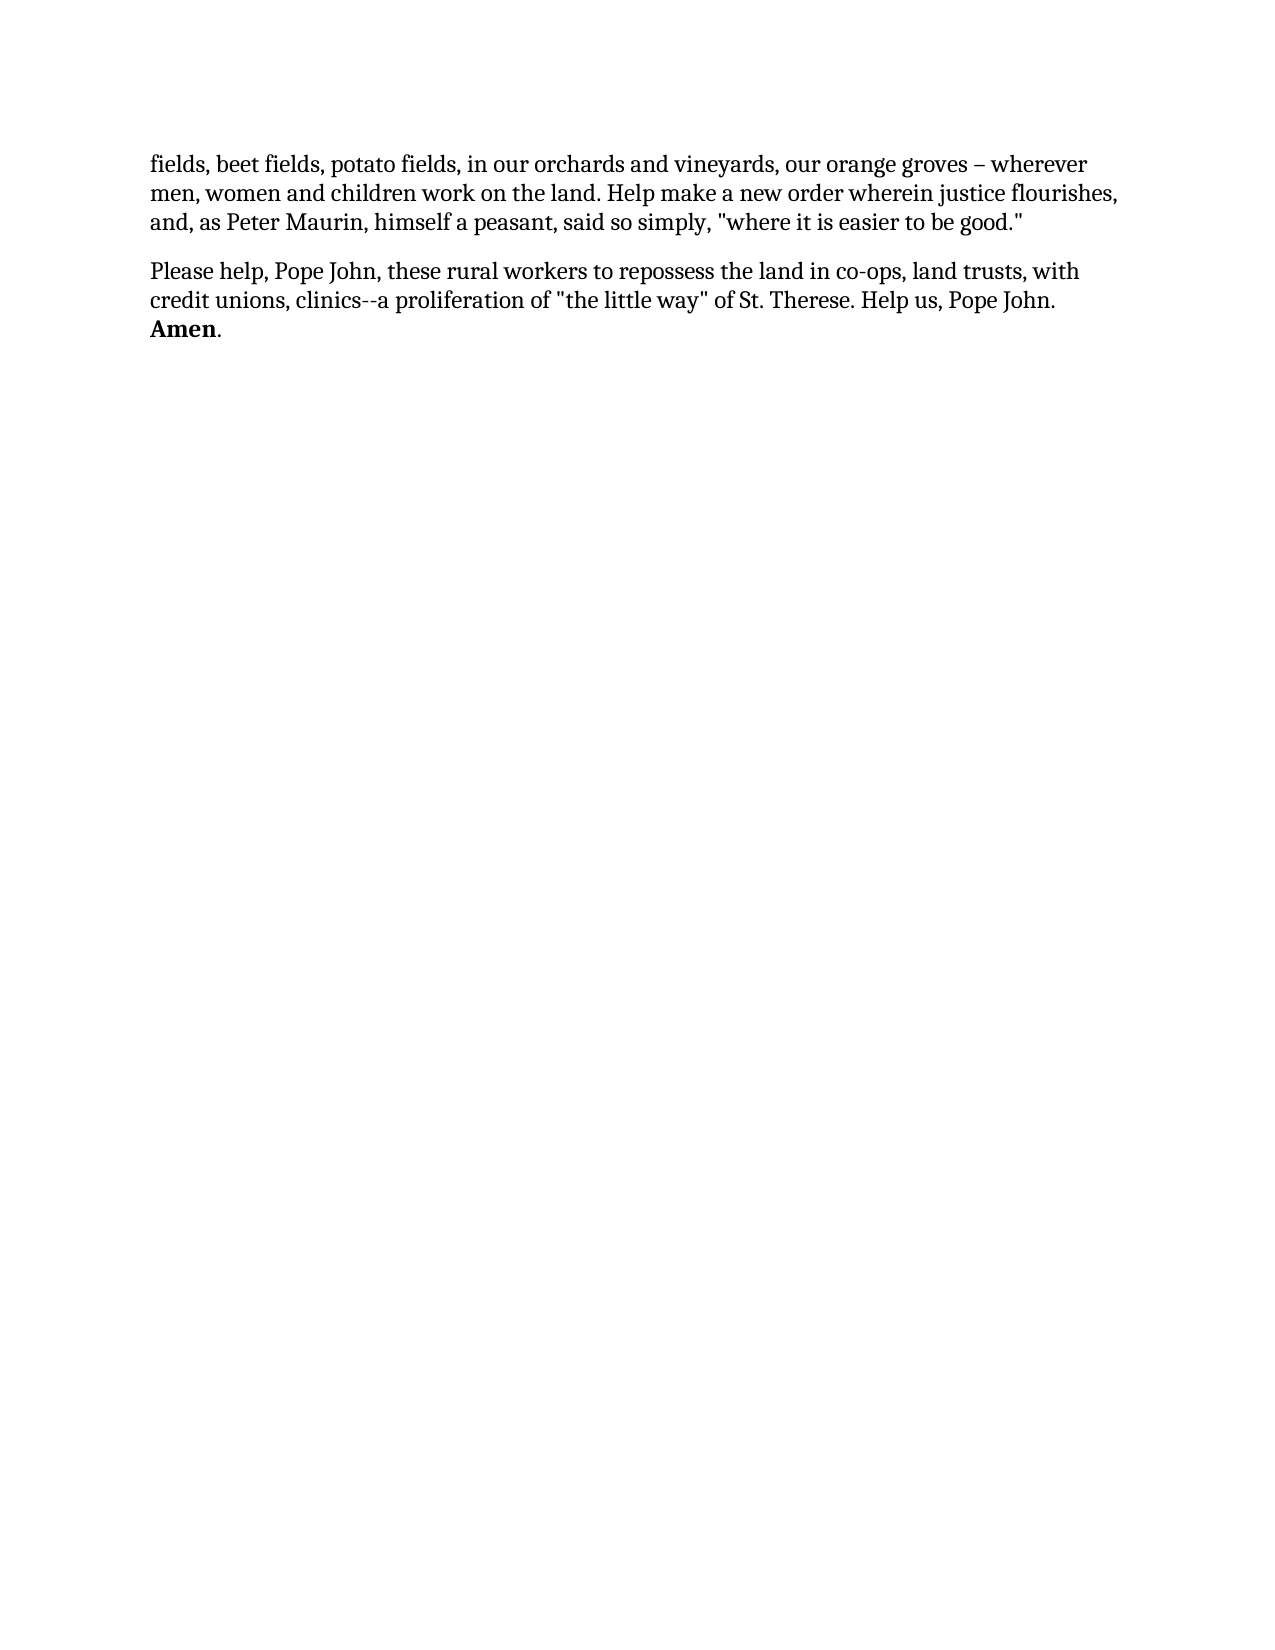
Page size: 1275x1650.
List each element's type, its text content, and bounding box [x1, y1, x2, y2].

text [150, 150, 1125, 236]
text Please help, Pope John, these rural workers to repossess the land in co-ops, land trusts, with credit unions, clinics--a proliferation of "the little way" of St. Therese. Help us, Pope John. Amen. [150, 257, 1125, 343]
